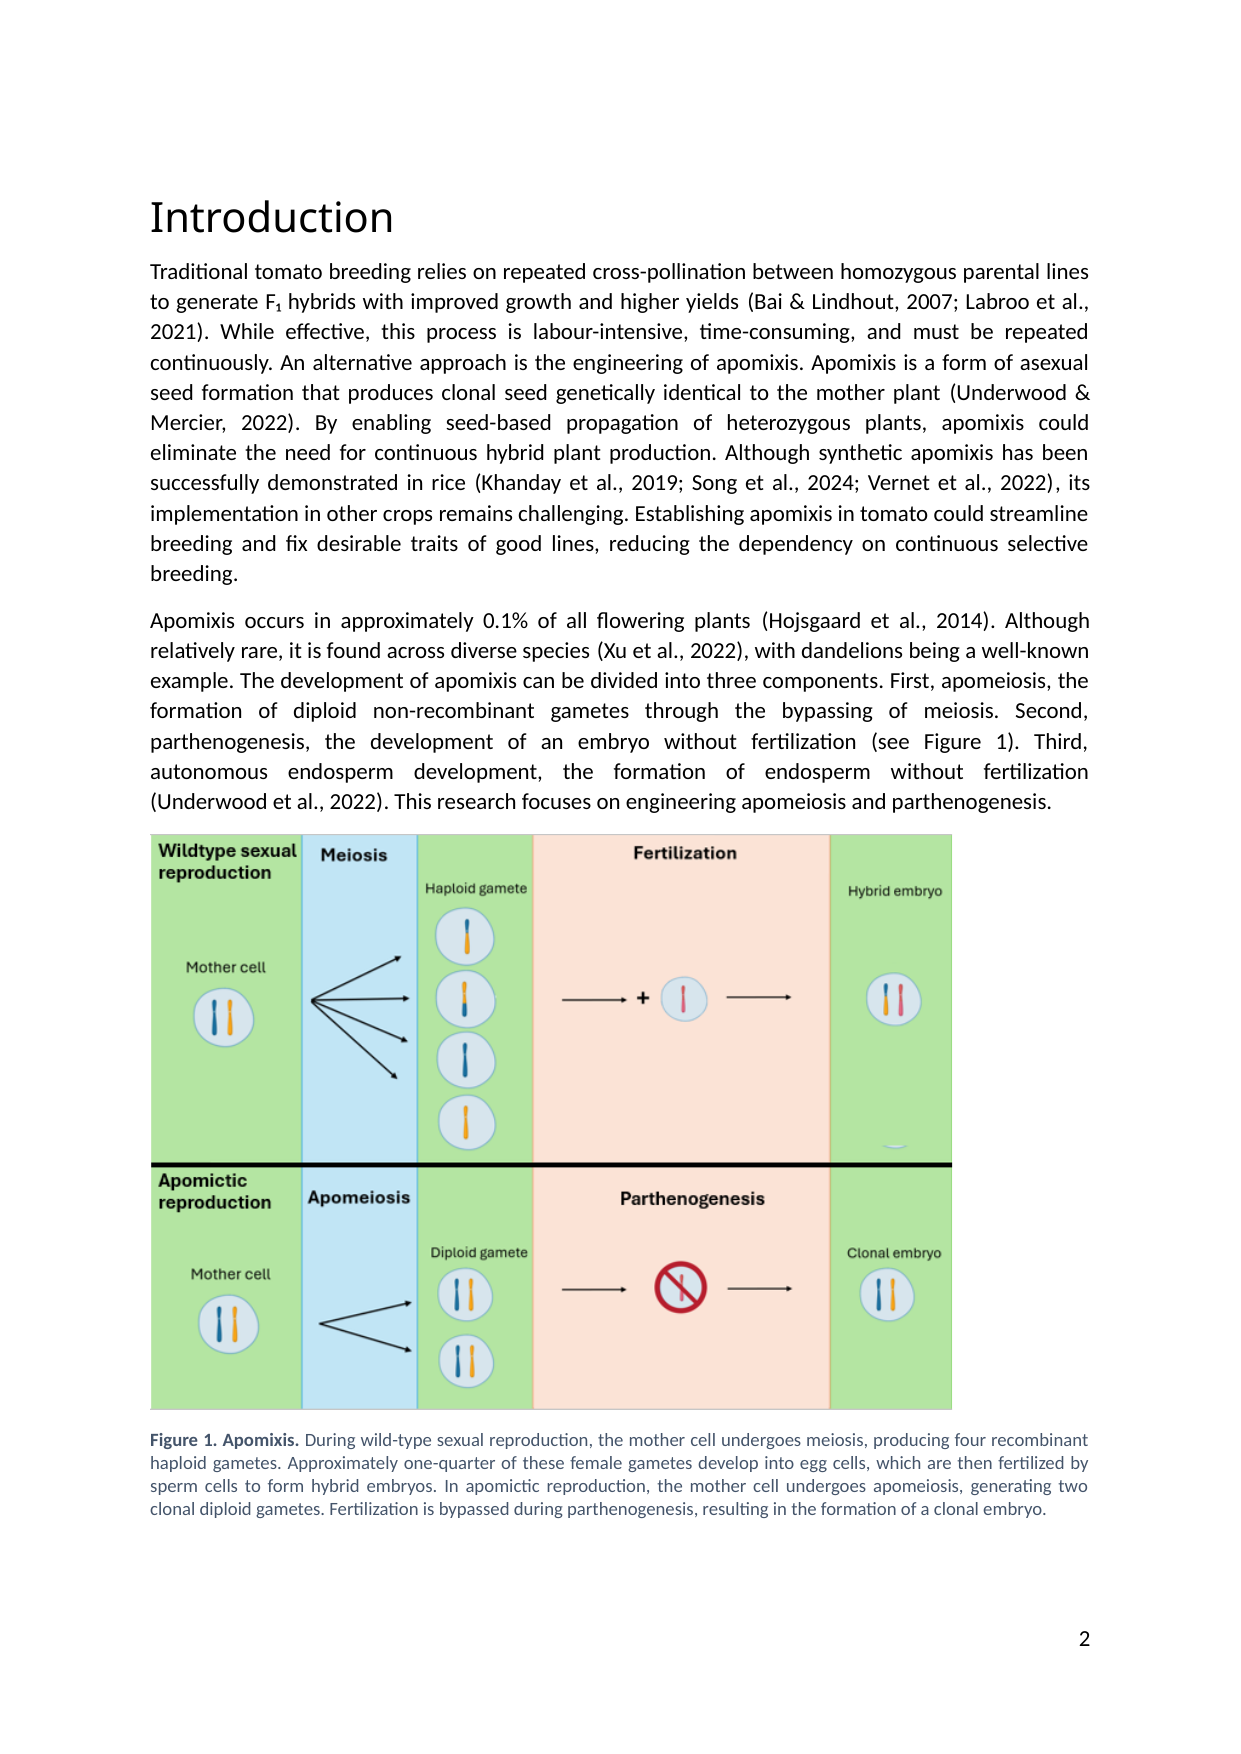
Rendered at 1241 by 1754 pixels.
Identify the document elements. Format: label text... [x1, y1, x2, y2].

text Apomixis occurs in approximately 0.1% of all flowering plants (Hojsgaard et al., 2014). Although relatively rare, it is found across diverse species (Xu et al., 2022), with dandelions being a well-known example. The development of apomixis can be divided into three components. First, apomeiosis, the formation of diploid non-recombinant gametes through the bypassing of meiosis. Second, parthenogenesis, the development of an embryo without fertilization (see Figure 1). Third, autonomous endosperm development, the formation of endosperm without fertilization (Underwood et al., 2022). This research focuses on engineering apomeiosis and parthenogenesis. [150, 606, 1090, 815]
subtitle Introduction [150, 187, 1090, 244]
text Traditional tomato breeding relies on repeated cross-pollination between homozygous parental lines to generate F₁ hybrids with improved growth and higher yields (Bai & Lindhout, 2007; Labroo et al., 2021). While effective, this process is labour-intensive, time-consuming, and must be repeated continuously. An alternative approach is the engineering of apomixis. Apomixis is a form of asexual seed formation that produces clonal seed genetically identical to the mother plant (Underwood & Mercier, 2022). By enabling seed-based propagation of heterozygous plants, apomixis could eliminate the need for continuous hybrid plant production. Although synthetic apomixis has been successfully demonstrated in rice (Khanday et al., 2019; Song et al., 2024; Vernet et al., 2022), its implementation in other crops remains challenging. Establishing apomixis in tomato could streamline breeding and fix desirable traits of good lines, reducing the dependency on continuous selective breeding. [150, 257, 1090, 587]
text Figure 1. Apomixis. During wild-type sexual reproduction, the mother cell undergoes meiosis, producing four recombinant haploid gametes. Approximately one-quarter of these female gametes develop into egg cells, which are then fertilized by sperm cells to form hybrid embryos. In apomictic reproduction, the mother cell undergoes apomeiosis, generating two clonal diploid gametes. Fertilization is bypassed during parthenogenesis, resulting in the formation of a clonal embryo. [150, 1429, 1090, 1520]
picture [150, 834, 953, 1410]
